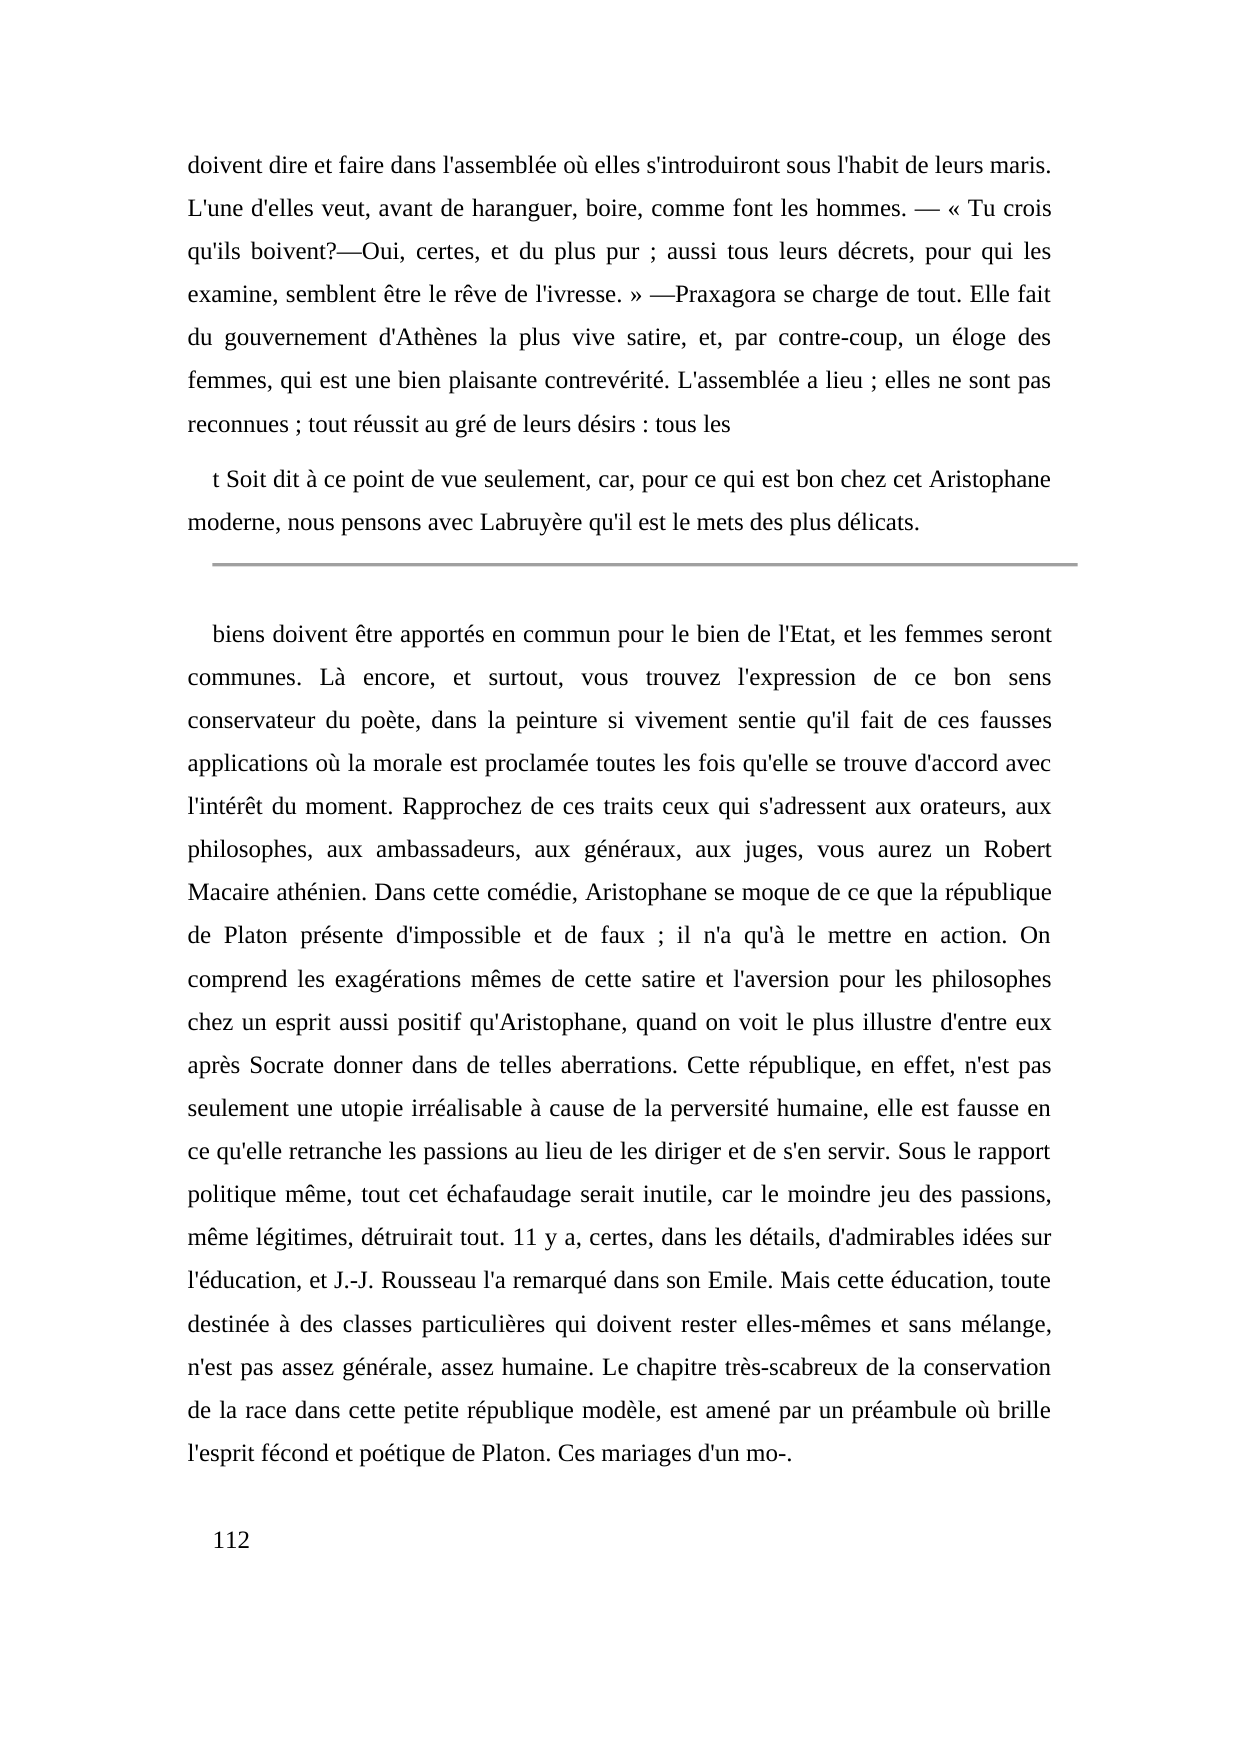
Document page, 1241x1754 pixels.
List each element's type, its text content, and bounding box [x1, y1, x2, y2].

text t Soit dit à ce point de vue seulement, car, pour ce qui est bon chez cet Aristophane moderne, nous pensons avec Labruyère qu'il est le mets des plus délicats. [187, 464, 1053, 536]
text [187, 150, 1053, 437]
text biens doivent être apportés en commun pour le bien de l'Etat, et les femmes seront communes. Là encore, et surtout, vous trouvez l'expression de ce bon sens conservateur du poète, dans la peinture si vivement sentie qu'il fait de ces fausses applications où la morale est proclamée toutes les fois qu'elle se trouve d'accord avec l'intérêt du moment. Rapprochez de ces traits ceux qui s'adressent aux orateurs, aux philosophes, aux ambassadeurs, aux généraux, aux juges, vous aurez un Robert Macaire athénien. Dans cette comédie, Aristophane se moque de ce que la république de Platon présente d'impossible et de faux ; il n'a qu'à le mettre en action. On comprend les exagérations mêmes de cette satire et l'aversion pour les philosophes chez un esprit aussi positif qu'Aristophane, quand on voit le plus illustre d'entre eux après Socrate donner dans de telles aberrations. Cette république, en effet, n'est pas seulement une utopie irréalisable à cause de la perversité humaine, elle est fausse en ce qu'elle retranche les passions au lieu de les diriger et de s'en servir. Sous le rapport politique même, tout cet échafaudage serait inutile, car le moindre jeu des passions, même légitimes, détruirait tout. 11 y a, certes, dans les détails, d'admirables idées sur l'éducation, et J.-J. Rousseau l'a remarqué dans son Emile. Mais cette éducation, toute destinée à des classes particulières qui doivent rester elles-mêmes et sans mélange, n'est pas assez générale, assez humaine. Le chapitre très-scabreux de la conservation de la race dans cette petite république modèle, est amené par un préambule où brille l'esprit fécond et poétique de Platon. Ces mariages d'un mo-. [187, 619, 1053, 1467]
